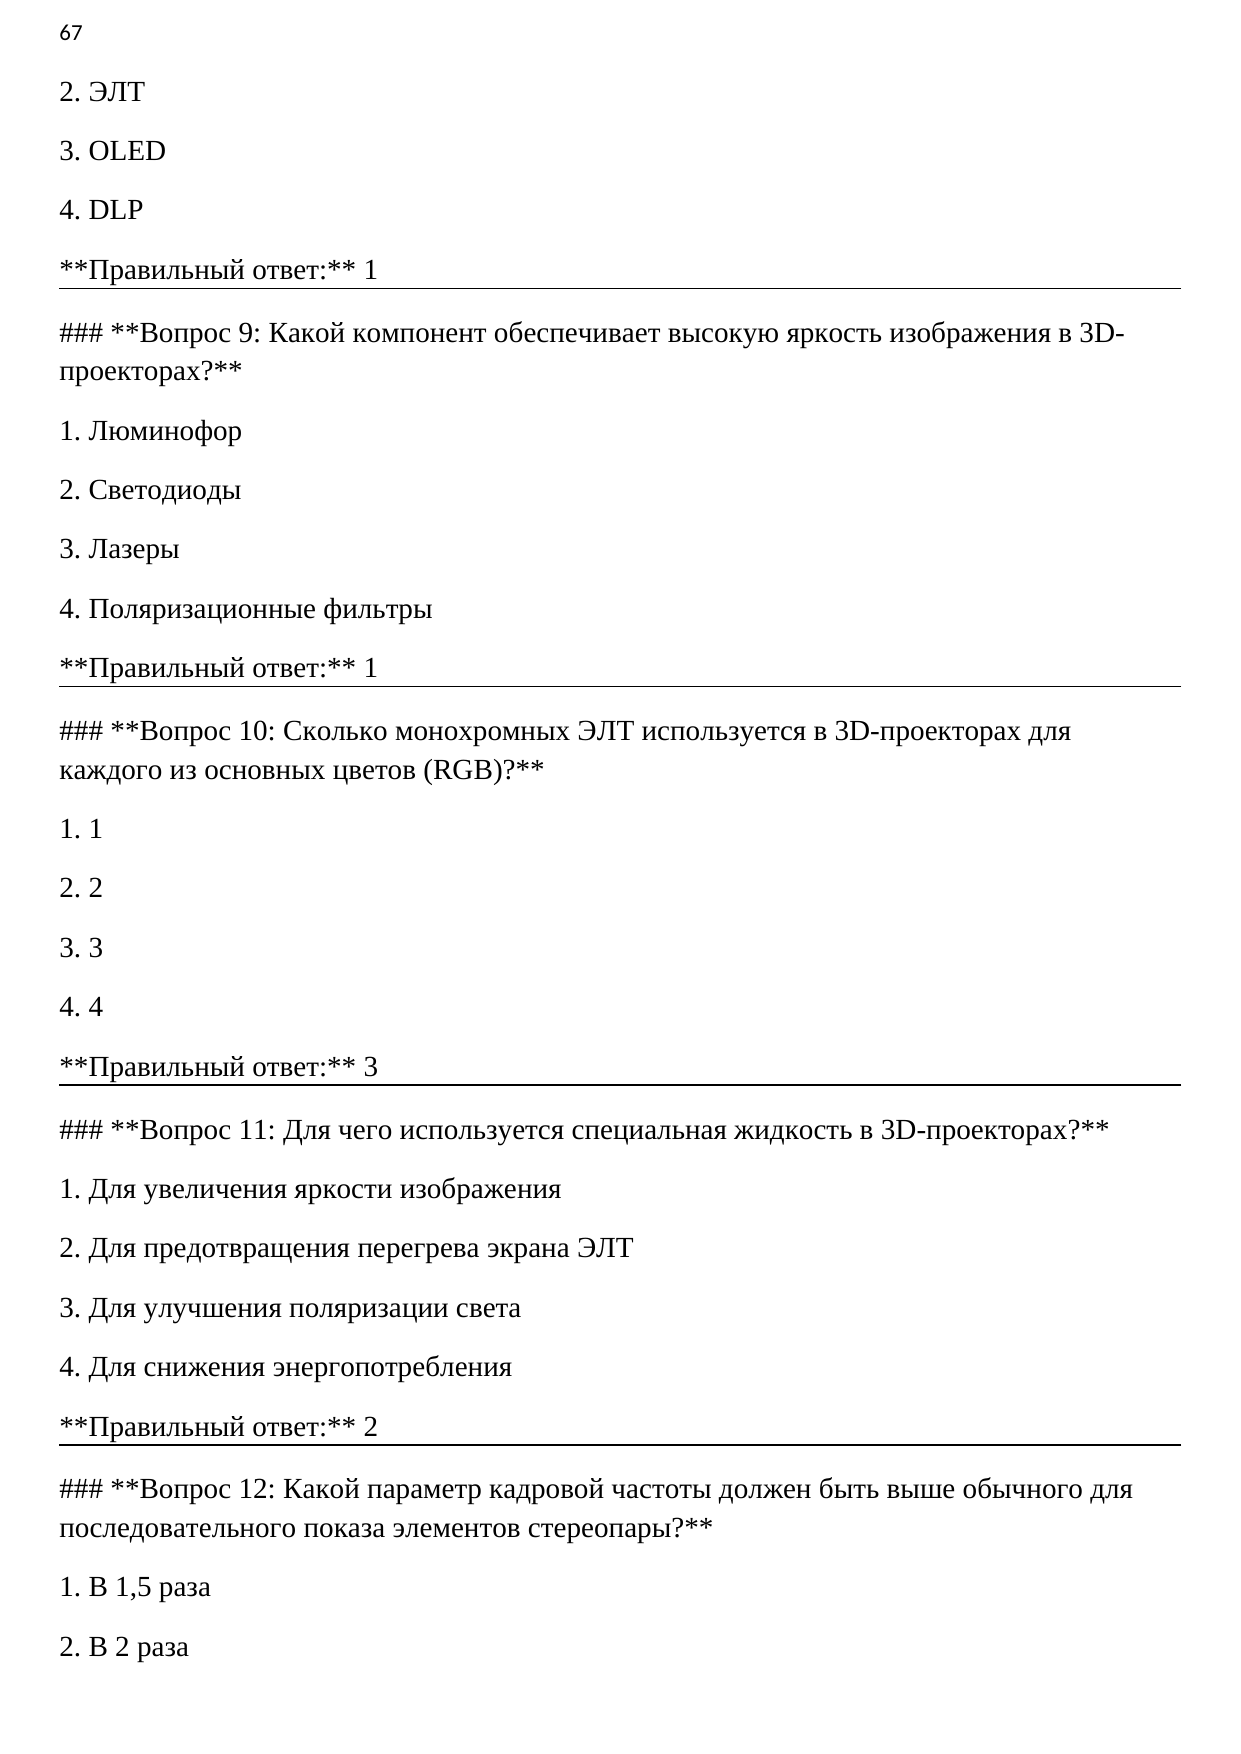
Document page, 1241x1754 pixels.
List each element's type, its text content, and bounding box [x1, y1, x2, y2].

text 2. Светодиоды [59, 472, 1181, 506]
text **Правильный ответ:** 2 [59, 1409, 1181, 1444]
text 1. 1 [59, 811, 1181, 845]
text ### **Вопрос 9: Какой компонент обеспечивает высокую яркость изображения в 3D-проекторах?** [59, 315, 1181, 387]
text 3. OLED [59, 133, 1181, 167]
text 4. DLP [59, 192, 1181, 226]
text 4. Поляризационные фильтры [59, 591, 1181, 624]
text ### **Вопрос 12: Какой параметр кадровой частоты должен быть выше обычного для последовательного показа элементов стереопары?** [59, 1472, 1181, 1544]
text 2. 2 [59, 871, 1181, 904]
text 3. Лазеры [59, 532, 1181, 565]
text 3. 3 [59, 930, 1181, 963]
text **Правильный ответ:** 3 [59, 1049, 1181, 1084]
text ### **Вопрос 11: Для чего используется специальная жидкость в 3D-проекторах?** [59, 1112, 1181, 1145]
text ### **Вопрос 10: Сколько монохромных ЭЛТ используется в 3D-проекторах для каждого из основных цветов (RGB)?** [59, 713, 1181, 785]
text 1. Люминофор [59, 413, 1181, 446]
text 4. Для снижения энергопотребления [59, 1349, 1181, 1383]
text 2. В 2 раза [59, 1629, 1181, 1662]
text **Правильный ответ:** 1 [59, 650, 1181, 686]
text 1. В 1,5 раза [59, 1569, 1181, 1603]
text 4. 4 [59, 989, 1181, 1023]
text **Правильный ответ:** 1 [59, 252, 1181, 288]
text 3. Для улучшения поляризации света [59, 1290, 1181, 1323]
text 2. Для предотвращения перегрева экрана ЭЛТ [59, 1231, 1181, 1264]
text 1. Для увеличения яркости изображения [59, 1171, 1181, 1205]
text 2. ЭЛТ [59, 74, 1181, 107]
